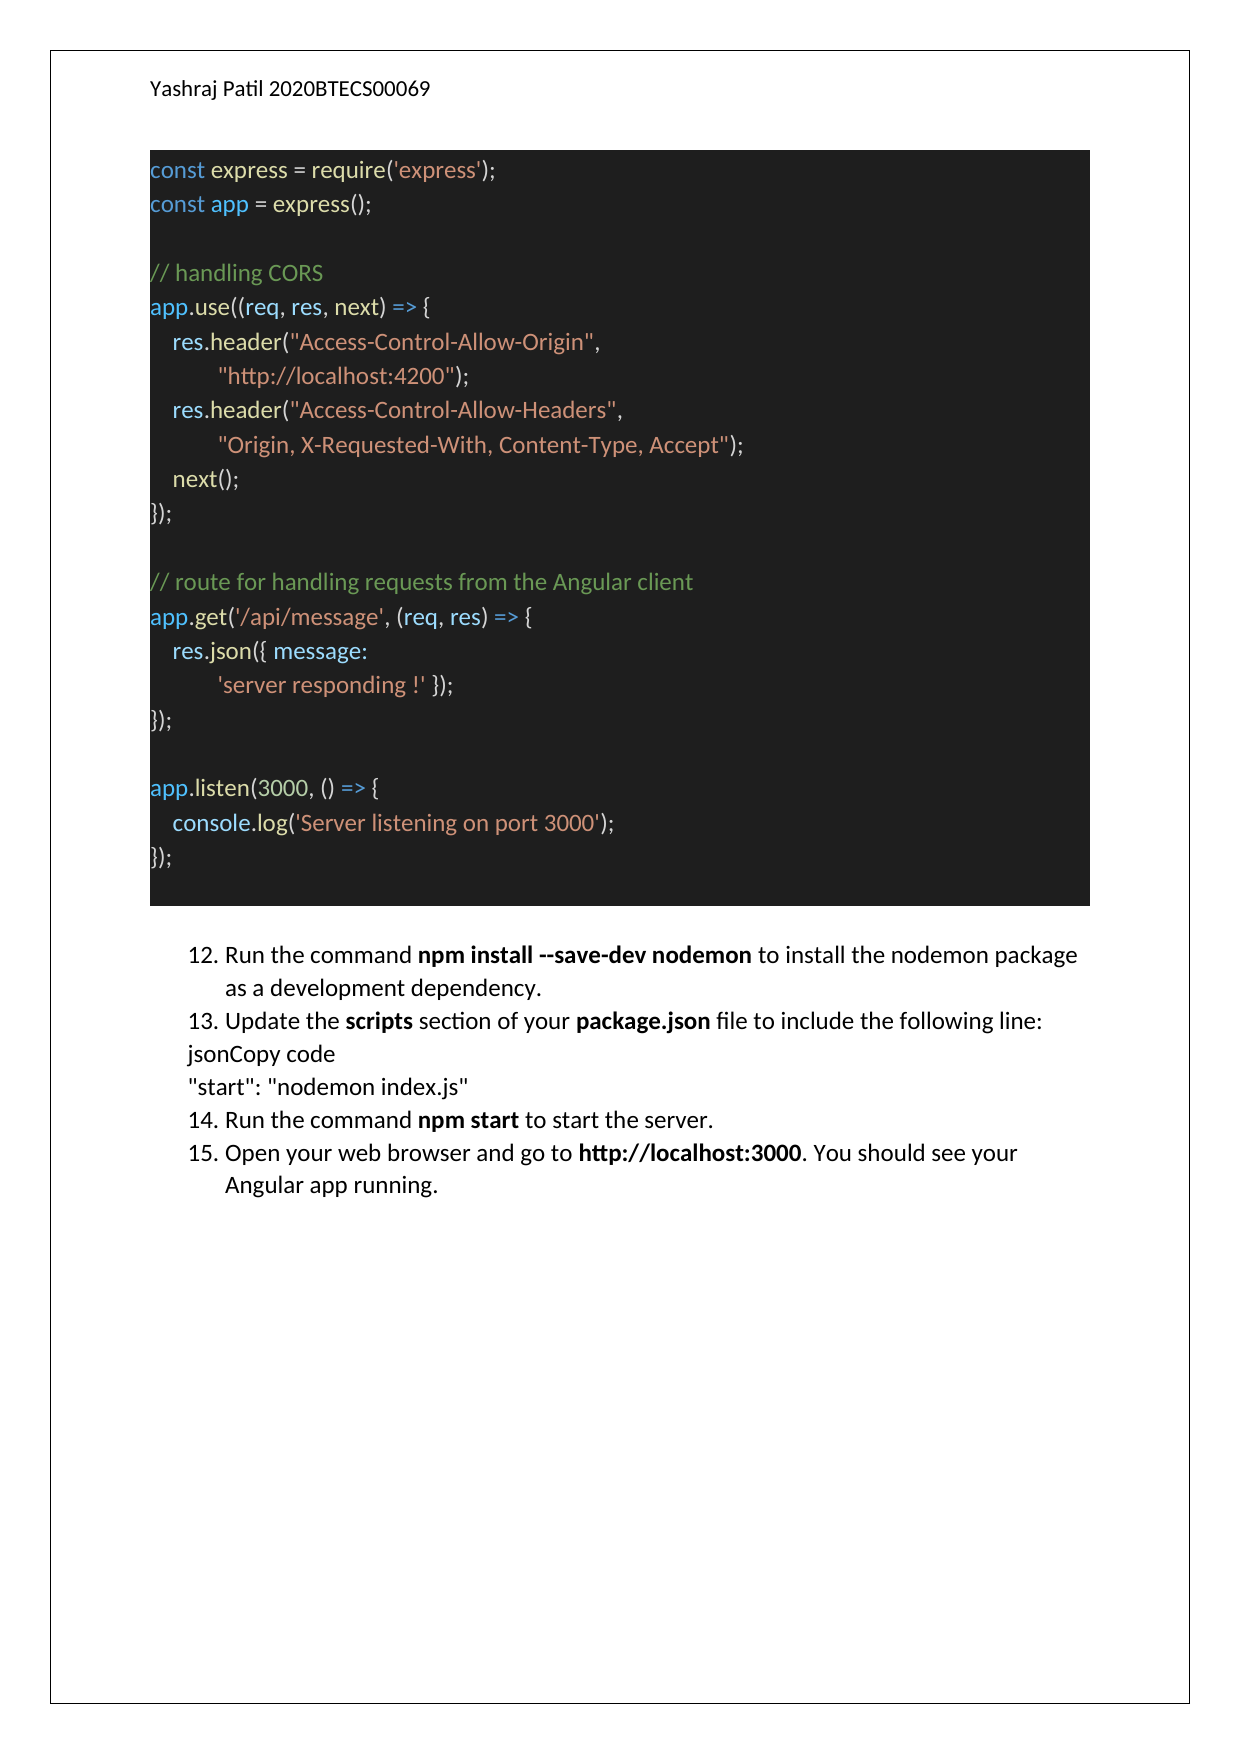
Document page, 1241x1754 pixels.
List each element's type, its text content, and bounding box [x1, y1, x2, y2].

text app.get('/api/message', (req, res) => { [150, 597, 1090, 631]
text app.listen(3000, () => { [150, 769, 1090, 803]
text 'server responding !' }); [150, 666, 1090, 700]
text }); [150, 494, 1090, 528]
text "http://localhost:4200"); [150, 356, 1090, 391]
list "start": "nodemon index.js" [187, 1071, 1090, 1101]
text res.header("Access-Control-Allow-Origin", [150, 322, 1090, 356]
text }); [150, 837, 1090, 872]
text const app = express(); [150, 184, 1090, 219]
text "Origin, X-Requested-With, Content-Type, Accept"); [150, 425, 1090, 459]
text res.header("Access-Control-Allow-Headers", [150, 391, 1090, 425]
text app.use((req, res, next) => { [150, 287, 1090, 322]
text // route for handling requests from the Angular client [150, 562, 1090, 597]
list Update the scripts section of your package.json file to include the following line: [187, 1005, 1090, 1036]
text next(); [150, 459, 1090, 494]
list Open your web browser and go to http://localhost:3000. You should see your Angular app running. [187, 1137, 1090, 1200]
text const express = require('express'); [150, 150, 1090, 184]
list jsonCopy code [187, 1038, 1090, 1068]
list Run the command npm install --save-dev nodemon to install the nodemon package as a development dependency. [187, 939, 1090, 1003]
text }); [150, 700, 1090, 734]
list Run the command npm start to start the server. [187, 1104, 1090, 1134]
text console.log('Server listening on port 3000'); [150, 803, 1090, 837]
text // handling CORS [150, 253, 1090, 287]
text res.json({ message: [150, 631, 1090, 666]
